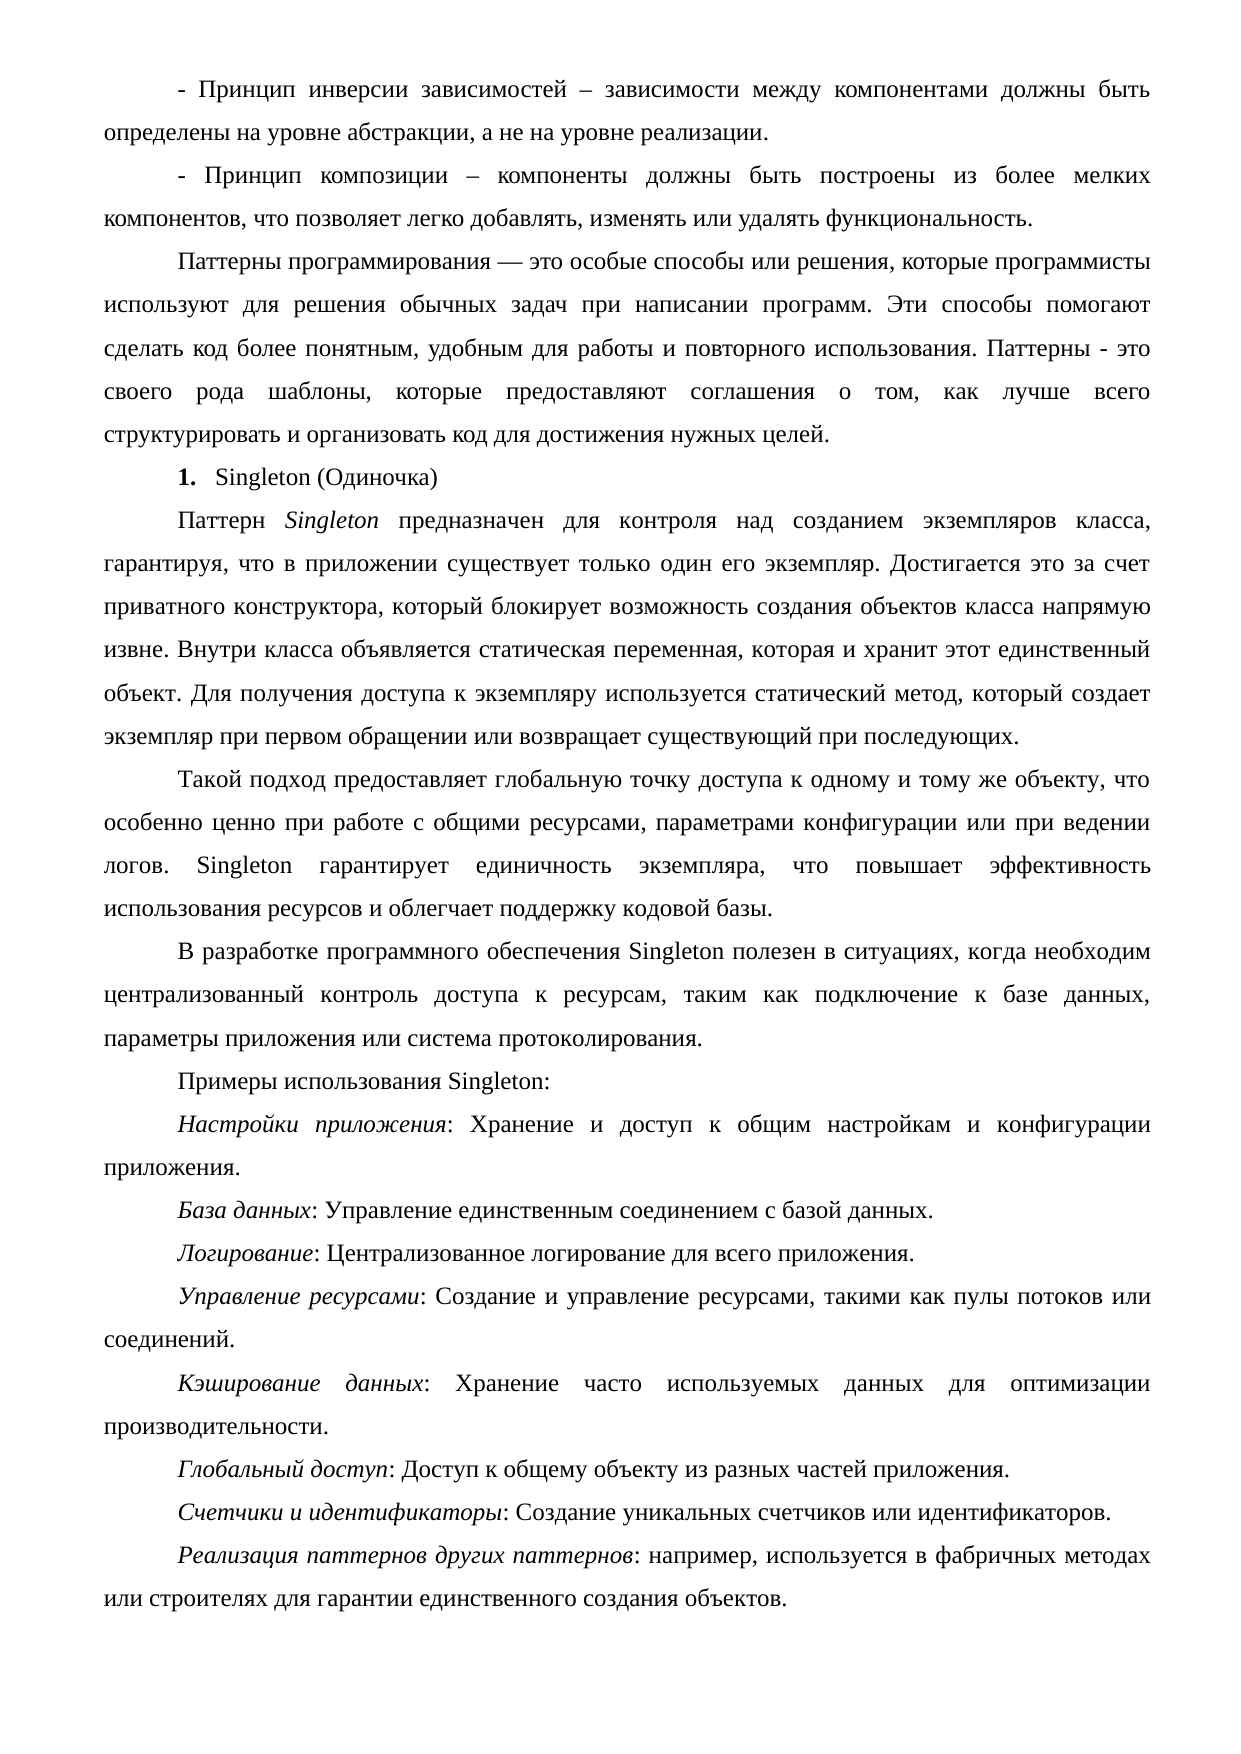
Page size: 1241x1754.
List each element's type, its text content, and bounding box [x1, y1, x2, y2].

text Настройки приложения: Хранение и доступ к общим настройкам и конфигурации приложения. [103, 1109, 1152, 1181]
text Глобальный доступ: Доступ к общему объекту из разных частей приложения. [103, 1454, 1152, 1483]
text Логирование: Централизованное логирование для всего приложения. [103, 1238, 1152, 1267]
text База данных: Управление единственным соединением с базой данных. [103, 1195, 1152, 1224]
text Паттерны программирования — это особые способы или решения, которые программисты используют для решения обычных задач при написании программ. Эти способы помогают сделать код более понятным, удобным для работы и повторного использования. Паттерны - это своего рода шаблоны, которые предоставляют соглашения о том, как лучше всего структурировать и организовать код для достижения нужных целей. [103, 246, 1152, 448]
text Управление ресурсами: Создание и управление ресурсами, такими как пулы потоков или соединений. [103, 1281, 1152, 1353]
text - Принцип инверсии зависимостей – зависимости между компонентами должны быть определены на уровне абстракции, а не на уровне реализации. [103, 74, 1152, 146]
text Кэширование данных: Хранение часто используемых данных для оптимизации производительности. [103, 1368, 1152, 1439]
text В разработке программного обеспечения Singleton полезен в ситуациях, когда необходим централизованный контроль доступа к ресурсам, таким как подключение к базе данных, параметры приложения или система протоколирования. [103, 936, 1152, 1051]
text Примеры использования Singleton: [103, 1066, 1152, 1094]
text - Принцип композиции – компоненты должны быть построены из более мелких компонентов, что позволяет легко добавлять, изменять или удалять функциональность. [103, 160, 1152, 232]
list Singleton (Одиночка) [177, 462, 1152, 491]
text Такой подход предоставляет глобальную точку доступа к одному и тому же объекту, что особенно ценно при работе с общими ресурсами, параметрами конфигурации или при ведении логов. Singleton гарантирует единичность экземпляра, что повышает эффективность использования ресурсов и облегчает поддержку кодовой базы. [103, 764, 1152, 922]
text Счетчики и идентификаторы: Создание уникальных счетчиков или идентификаторов. [103, 1497, 1152, 1526]
text Паттерн Singleton предназначен для контроля над созданием экземпляров класса, гарантируя, что в приложении существует только один его экземпляр. Достигается это за счет приватного конструктора, который блокирует возможность создания объектов класса напрямую извне. Внутри класса объявляется статическая переменная, которая и хранит этот единственный объект. Для получения доступа к экземпляру используется статический метод, который создает экземпляр при первом обращении или возвращает существующий при последующих. [103, 505, 1152, 749]
text Реализация паттернов других паттернов: например, используется в фабричных методах или строителях для гарантии единственного создания объектов. [103, 1540, 1152, 1612]
